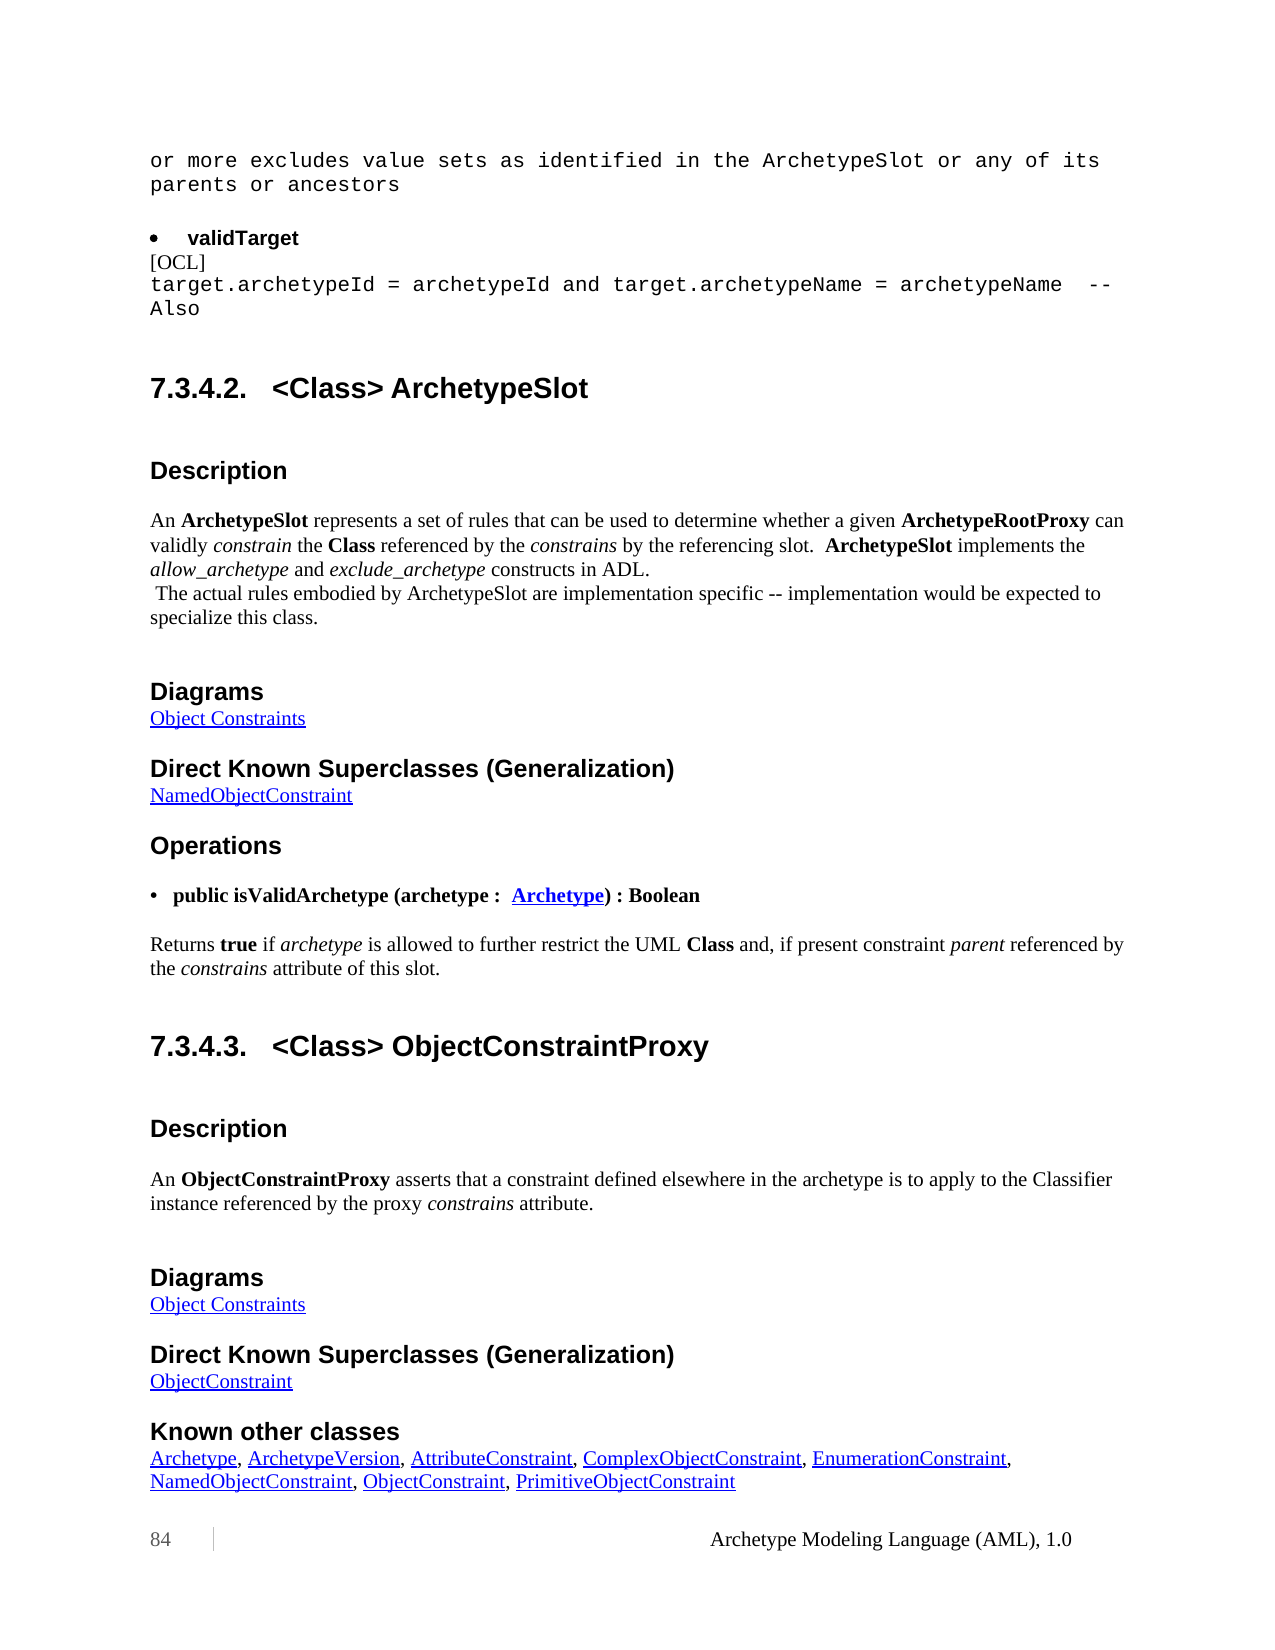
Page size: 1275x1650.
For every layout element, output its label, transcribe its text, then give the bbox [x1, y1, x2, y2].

text Object Constraints [150, 706, 1125, 730]
subtitle <Class> ObjectConstraintProxy [150, 1029, 1125, 1063]
list validTarget [150, 226, 1125, 250]
text ObjectConstraint [150, 1368, 1125, 1393]
text Diagrams [150, 1263, 1125, 1292]
text Direct Known Superclasses (Generalization) [150, 754, 1125, 782]
text Direct Known Superclasses (Generalization) [150, 1340, 1125, 1368]
text Description [150, 456, 1125, 484]
text The actual rules embodied by ArchetypeSlot are implementation specific -- implementation would be expected to specialize this class. [150, 581, 1125, 629]
text Object Constraints [150, 1292, 1125, 1316]
text Diagrams [150, 677, 1125, 706]
text [OCL] [150, 250, 1125, 274]
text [150, 150, 1125, 197]
text Operations [150, 831, 1125, 859]
text • public isValidArchetype (archetype : Archetype) : Boolean [150, 883, 1125, 907]
text Known other classes [150, 1417, 1125, 1445]
text target.archetypeId = archetypeId and target.archetypeName = archetypeName -- Also [150, 274, 1125, 321]
text Description [150, 1114, 1125, 1143]
text An ArchetypeSlot represents a set of rules that can be used to determine whether a given ArchetypeRootProxy can validly constrain the Class referenced by the constrains by the referencing slot. ArchetypeSlot implements the allow_archetype and exclude_archetype constructs in ADL. [150, 508, 1125, 581]
text Returns true if archetype is allowed to further restrict the UML Class and, if present constraint parent referenced by the constrains attribute of this slot. [150, 932, 1125, 980]
text Archetype, ArchetypeVersion, AttributeConstraint, ComplexObjectConstraint, EnumerationConstraint, NamedObjectConstraint, ObjectConstraint, PrimitiveObjectConstraint [150, 1445, 1125, 1493]
text NamedObjectConstraint [150, 782, 1125, 807]
subtitle <Class> ArchetypeSlot [150, 371, 1125, 404]
